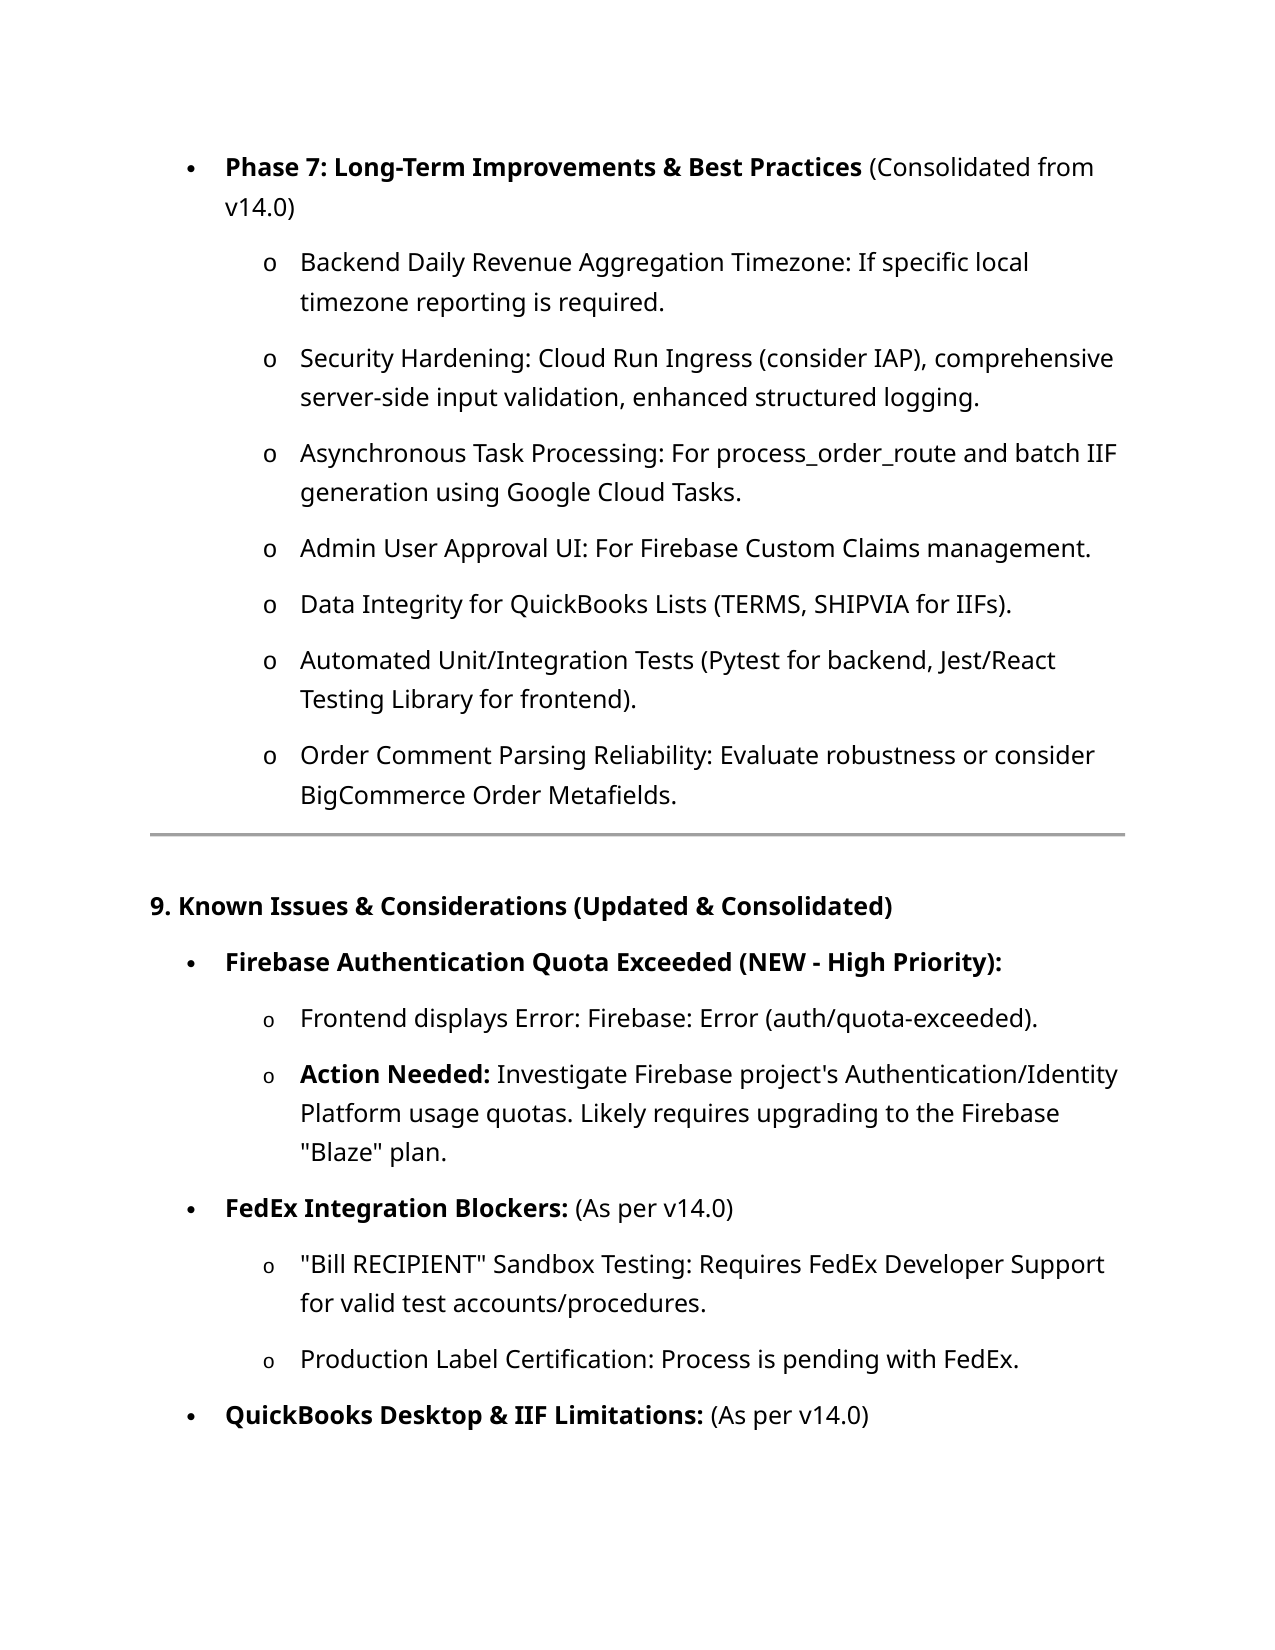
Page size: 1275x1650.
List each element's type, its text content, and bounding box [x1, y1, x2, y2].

list "Bill RECIPIENT" Sandbox Testing: Requires FedEx Developer Support for valid test accounts/procedures. [262, 1246, 1125, 1320]
list Order Comment Parsing Reliability: Evaluate robustness or consider BigCommerce Order Metafields. [262, 738, 1125, 811]
list Firebase Authentication Quota Exceeded (NEW - High Priority): [187, 945, 1125, 979]
list Data Integrity for QuickBooks Lists (TERMS, SHIPVIA for IIFs). [262, 587, 1125, 621]
list Production Label Certification: Process is pending with FedEx. [262, 1341, 1125, 1376]
list Automated Unit/Integration Tests (Pytest for backend, Jest/React Testing Library for frontend). [262, 643, 1125, 716]
list Security Hardening: Cloud Run Ingress (consider IAP), comprehensive server-side input validation, enhanced structured logging. [262, 340, 1125, 414]
text 9. Known Issues & Considerations (Updated & Consolidated) [150, 889, 1125, 923]
list FedEx Integration Blockers: (As per v14.0) [187, 1191, 1125, 1225]
list Phase 7: Long-Term Improvements & Best Practices (Consolidated from v14.0) [187, 150, 1125, 223]
list Action Needed: Investigate Firebase project's Authentication/Identity Platform usage quotas. Likely requires upgrading to the Firebase "Blaze" plan. [262, 1056, 1125, 1169]
list QuickBooks Desktop & IIF Limitations: (As per v14.0) [187, 1397, 1125, 1431]
list Frontend displays Error: Firebase: Error (auth/quota-exceeded). [262, 1001, 1125, 1035]
list Asynchronous Task Processing: For process_order_route and batch IIF generation using Google Cloud Tasks. [262, 435, 1125, 509]
list Backend Daily Revenue Aggregation Timezone: If specific local timezone reporting is required. [262, 245, 1125, 318]
list Admin User Approval UI: For Firebase Custom Claims management. [262, 531, 1125, 565]
